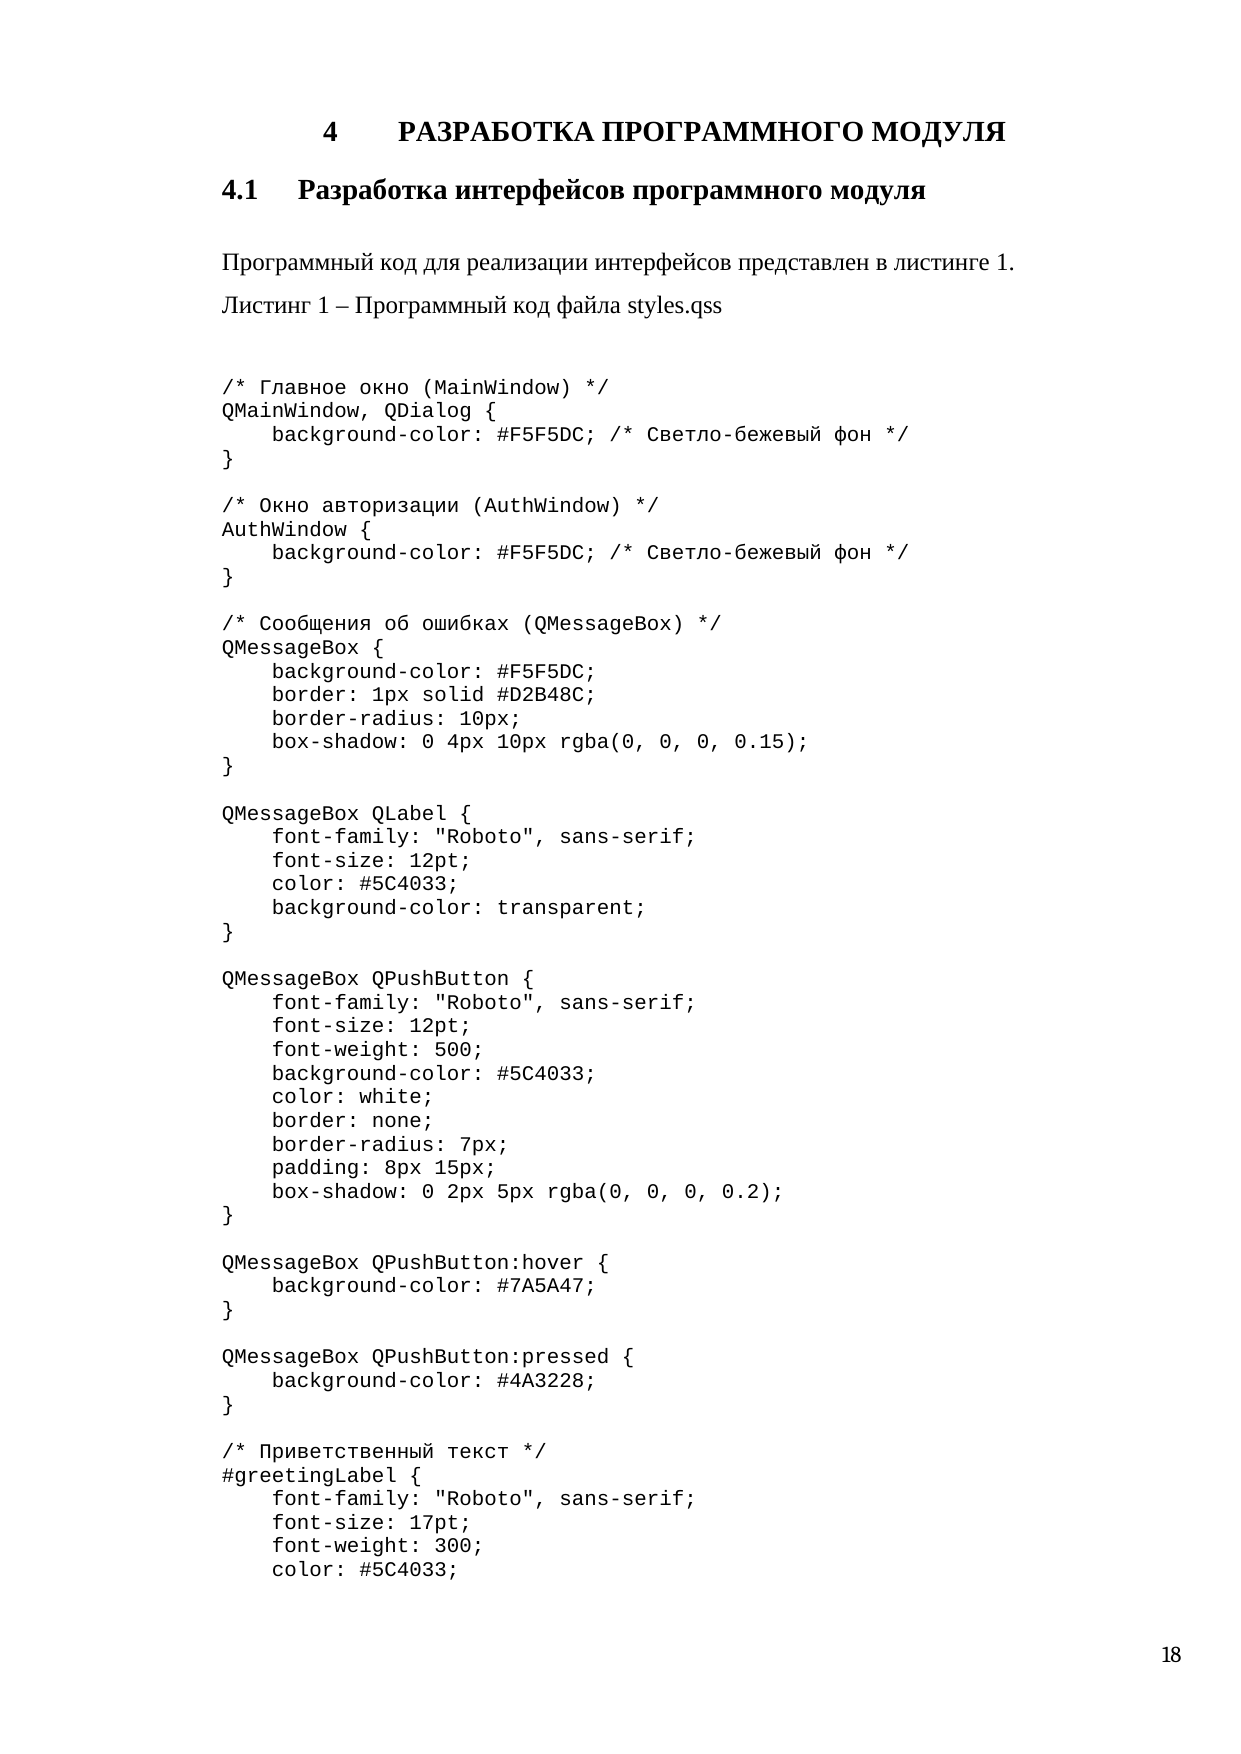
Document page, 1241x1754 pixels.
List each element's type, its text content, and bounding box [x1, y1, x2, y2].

text font-size: 12pt; [148, 850, 1181, 873]
text border-radius: 10px; [148, 708, 1181, 732]
text box-shadow: 0 2px 5px rgba(0, 0, 0, 0.2); [148, 1181, 1181, 1204]
text РАЗРАБОТКА ПРОГРАММНОГО МОДУЛЯ [148, 114, 1181, 147]
text color: white; [148, 1086, 1181, 1110]
text QMainWindow, QDialog { [148, 401, 1181, 424]
text font-family: "Roboto", sans-serif; [148, 1488, 1181, 1512]
text } [148, 1299, 1181, 1323]
text font-size: 17pt; [148, 1512, 1181, 1536]
text QMessageBox QPushButton:pressed { [148, 1346, 1181, 1370]
text background-color: #5C4033; [148, 1063, 1181, 1086]
text border-radius: 7px; [148, 1133, 1181, 1157]
text } [148, 1204, 1181, 1228]
text Листинг 1 – Программный код файла styles.qss [148, 291, 1181, 319]
text box-shadow: 0 4px 10px rgba(0, 0, 0, 0.15); [148, 732, 1181, 755]
text } [148, 921, 1181, 944]
text border: 1px solid #D2B48C; [148, 684, 1181, 708]
text background-color: #4A3228; [148, 1370, 1181, 1394]
text font-weight: 300; [148, 1536, 1181, 1559]
text } [148, 755, 1181, 779]
text background-color: transparent; [148, 897, 1181, 921]
text /* Окно авторизации (AuthWindow) */ [148, 495, 1181, 519]
text /* Приветственный текст */ [148, 1441, 1181, 1464]
text font-weight: 500; [148, 1039, 1181, 1063]
text padding: 8px 15px; [148, 1157, 1181, 1181]
text } [148, 566, 1181, 590]
text QMessageBox QPushButton { [148, 968, 1181, 992]
text background-color: #7A5A47; [148, 1275, 1181, 1299]
text QMessageBox { [148, 637, 1181, 661]
text font-family: "Roboto", sans-serif; [148, 826, 1181, 850]
text background-color: #F5F5DC; [148, 661, 1181, 684]
text color: #5C4033; [148, 873, 1181, 897]
list Разработка интерфейсов программного модуля [148, 172, 1181, 206]
text border: none; [148, 1110, 1181, 1133]
text QMessageBox QPushButton:hover { [148, 1252, 1181, 1275]
text font-family: "Roboto", sans-serif; [148, 992, 1181, 1015]
text /* Главное окно (MainWindow) */ [148, 377, 1181, 401]
text } [148, 1394, 1181, 1417]
text background-color: #F5F5DC; /* Светло-бежевый фон */ [148, 424, 1181, 448]
text font-size: 12pt; [148, 1015, 1181, 1039]
text /* Сообщения об ошибках (QMessageBox) */ [148, 613, 1181, 637]
text AuthWindow { [148, 519, 1181, 542]
text QMessageBox QLabel { [148, 802, 1181, 826]
text color: #5C4033; [148, 1559, 1181, 1583]
text } [148, 448, 1181, 471]
text background-color: #F5F5DC; /* Светло-бежевый фон */ [148, 542, 1181, 566]
text Программный код для реализации интерфейсов представлен в листинге 1. [148, 247, 1181, 276]
text #greetingLabel { [148, 1464, 1181, 1488]
